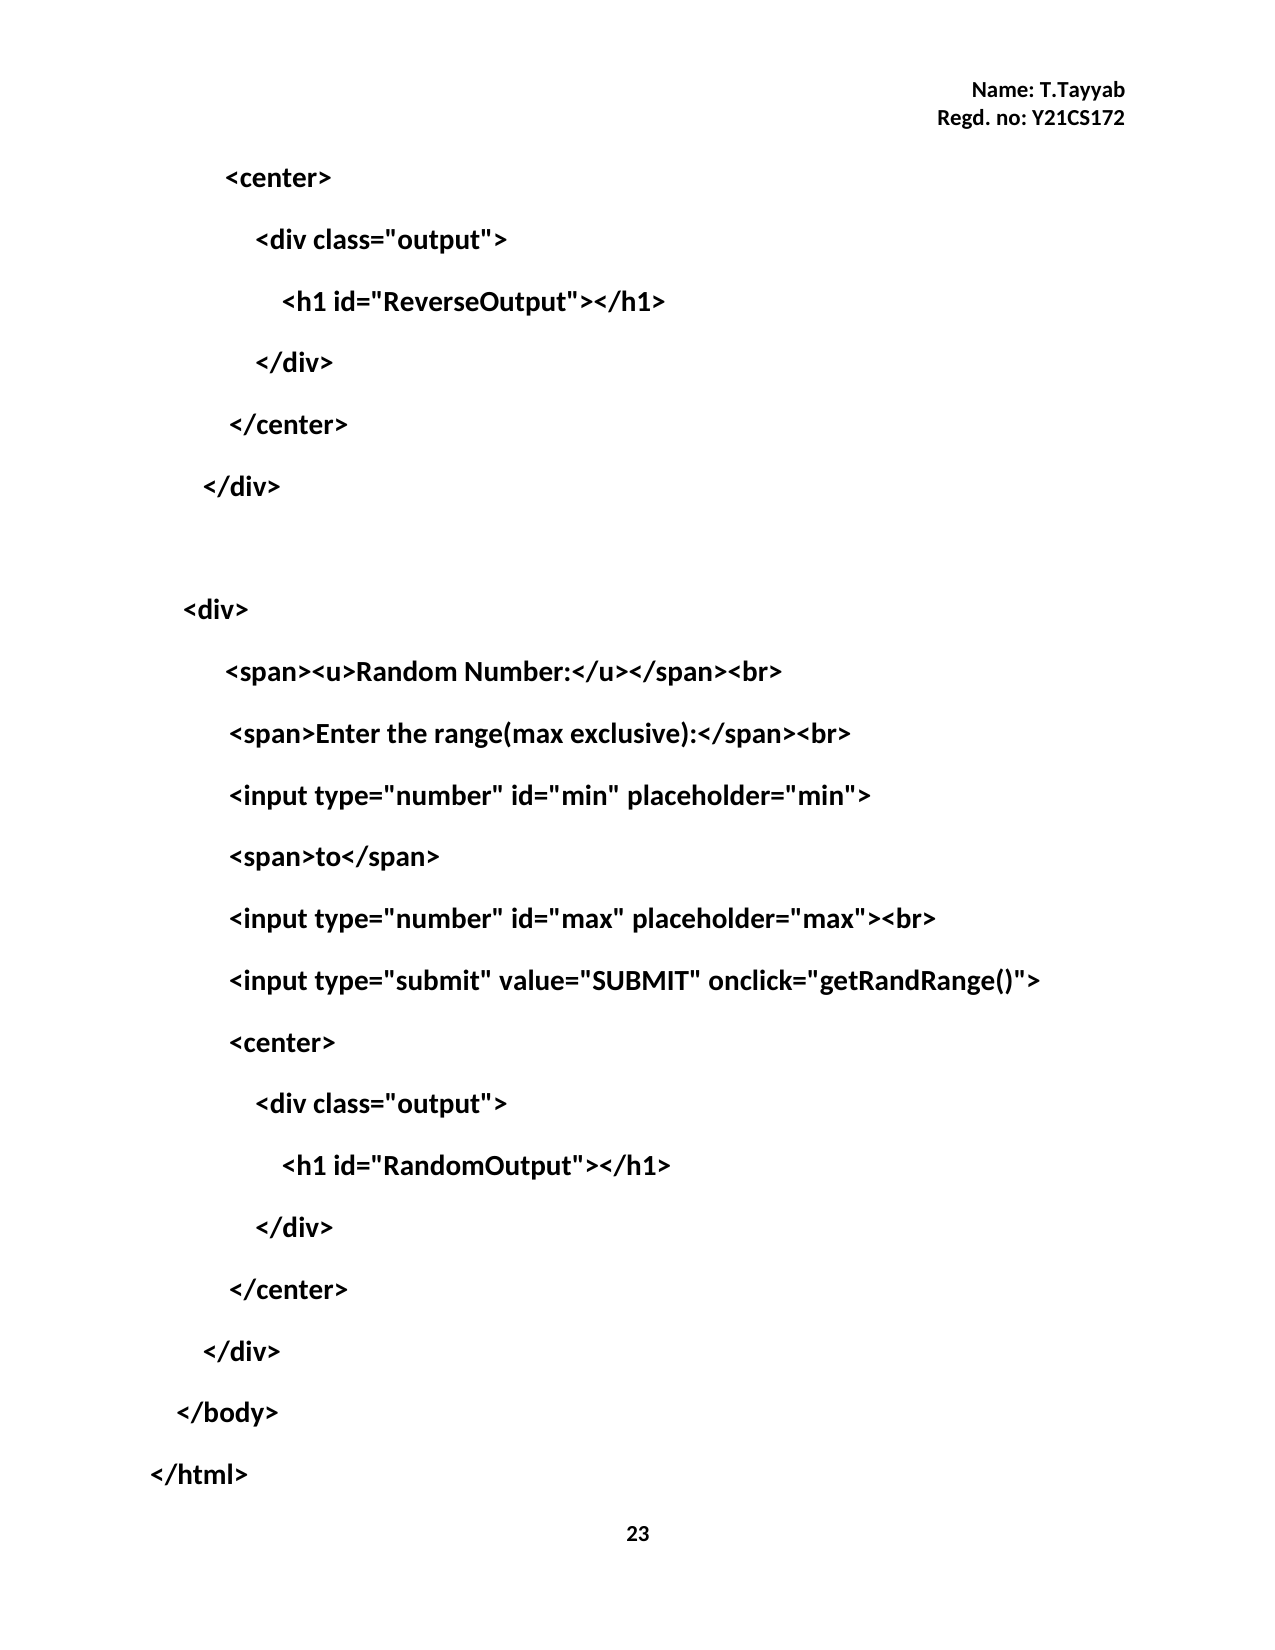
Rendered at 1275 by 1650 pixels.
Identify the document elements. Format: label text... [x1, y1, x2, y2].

text <span>Enter the range(max exclusive):</span><br> [150, 715, 1125, 751]
text <center> [150, 159, 1125, 195]
text </center> [150, 406, 1125, 442]
text </div> [150, 1333, 1125, 1368]
text <input type="number" id="max" placeholder="max"><br> [150, 900, 1125, 936]
text </body> [150, 1394, 1125, 1430]
text </html> [150, 1456, 1125, 1492]
text <div class="output"> [150, 221, 1125, 256]
text <div class="output"> [150, 1086, 1125, 1121]
text </center> [150, 1271, 1125, 1307]
text <input type="number" id="min" placeholder="min"> [150, 777, 1125, 812]
text <div> [150, 591, 1125, 627]
text </div> [150, 468, 1125, 503]
text <center> [150, 1024, 1125, 1059]
text </div> [150, 1209, 1125, 1245]
text </div> [150, 344, 1125, 380]
text <input type="submit" value="SUBMIT" onclick="getRandRange()"> [150, 962, 1125, 998]
text <h1 id="ReverseOutput"></h1> [150, 283, 1125, 318]
text <h1 id="RandomOutput"></h1> [150, 1147, 1125, 1183]
text <span>to</span> [150, 838, 1125, 874]
text <span><u>Random Number:</u></span><br> [150, 653, 1125, 689]
